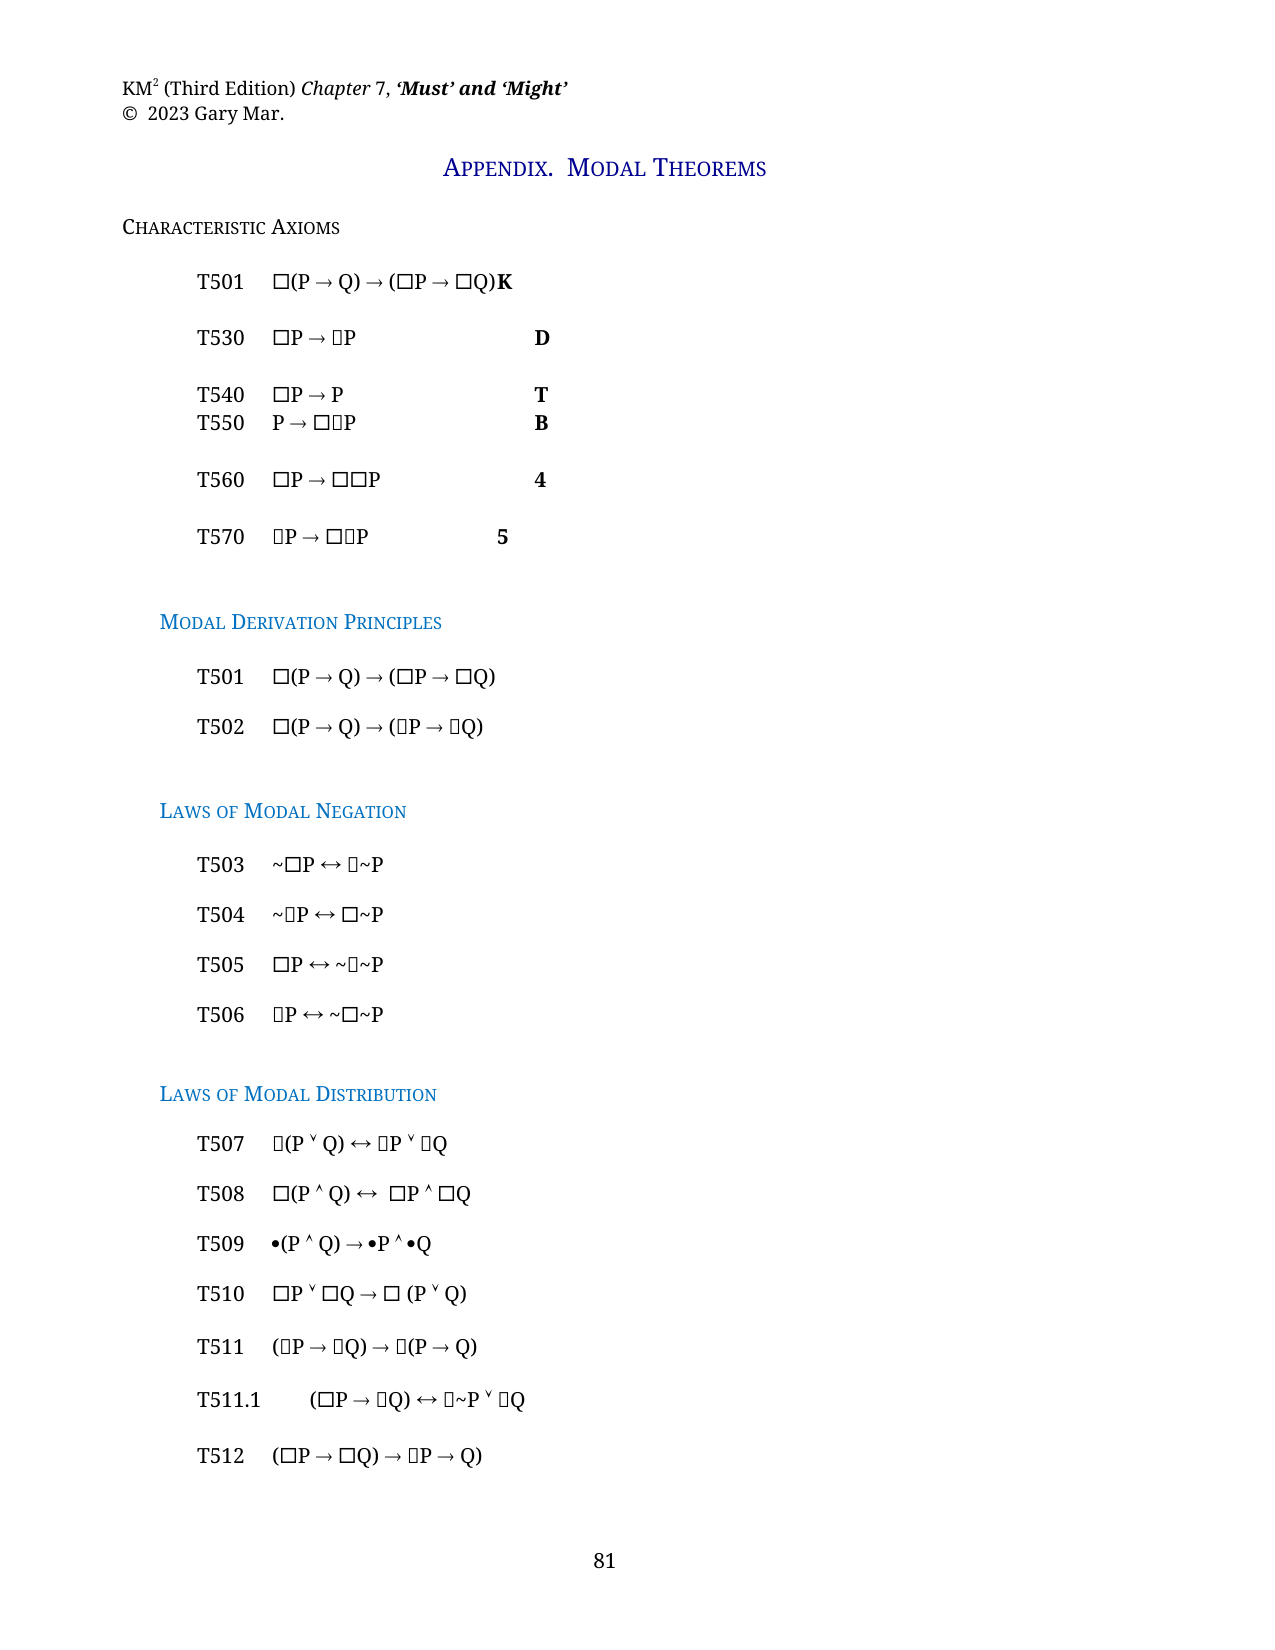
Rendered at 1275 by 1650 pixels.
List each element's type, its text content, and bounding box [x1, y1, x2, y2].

text T501 (P Q) (P Q) [197, 664, 1087, 689]
text T511 (P Q) (P Q) [197, 1335, 1087, 1360]
text T502 (P Q) (P Q) [197, 714, 1087, 739]
text T508 (P Q) P Q [197, 1181, 1087, 1206]
text T512 (P Q) P Q) [159, 1442, 1087, 1470]
text T560 P P 4 [197, 465, 1087, 493]
text T570 P P 5 [197, 522, 1087, 550]
text T511.1 (P Q) ~P Q [159, 1385, 1087, 1413]
text T510 P Q (P Q) [197, 1281, 1087, 1306]
text Characteristic Axioms [122, 212, 1087, 241]
text Laws of Modal Distribution [122, 1081, 1087, 1106]
text T503 ~P ~P [197, 853, 1087, 878]
text T550 P P B [197, 408, 1087, 437]
text T501 (P Q) (P Q) K [197, 269, 1087, 294]
subtitle Appendix. Modal Theorems [122, 150, 1087, 184]
text Modal Derivation Principles [122, 607, 1087, 636]
text Laws of Modal Negation [122, 796, 1087, 824]
text T507 (P Q) P Q [197, 1131, 1087, 1156]
text T504 ~P ~P [197, 903, 1087, 928]
text T530 P P D [197, 323, 1087, 351]
text T505 P ~~P [197, 953, 1087, 978]
text T506 P ~~P [197, 1003, 1087, 1028]
text T540 P P T [197, 380, 1087, 408]
text T509 (P Q) P Q [197, 1231, 1087, 1256]
